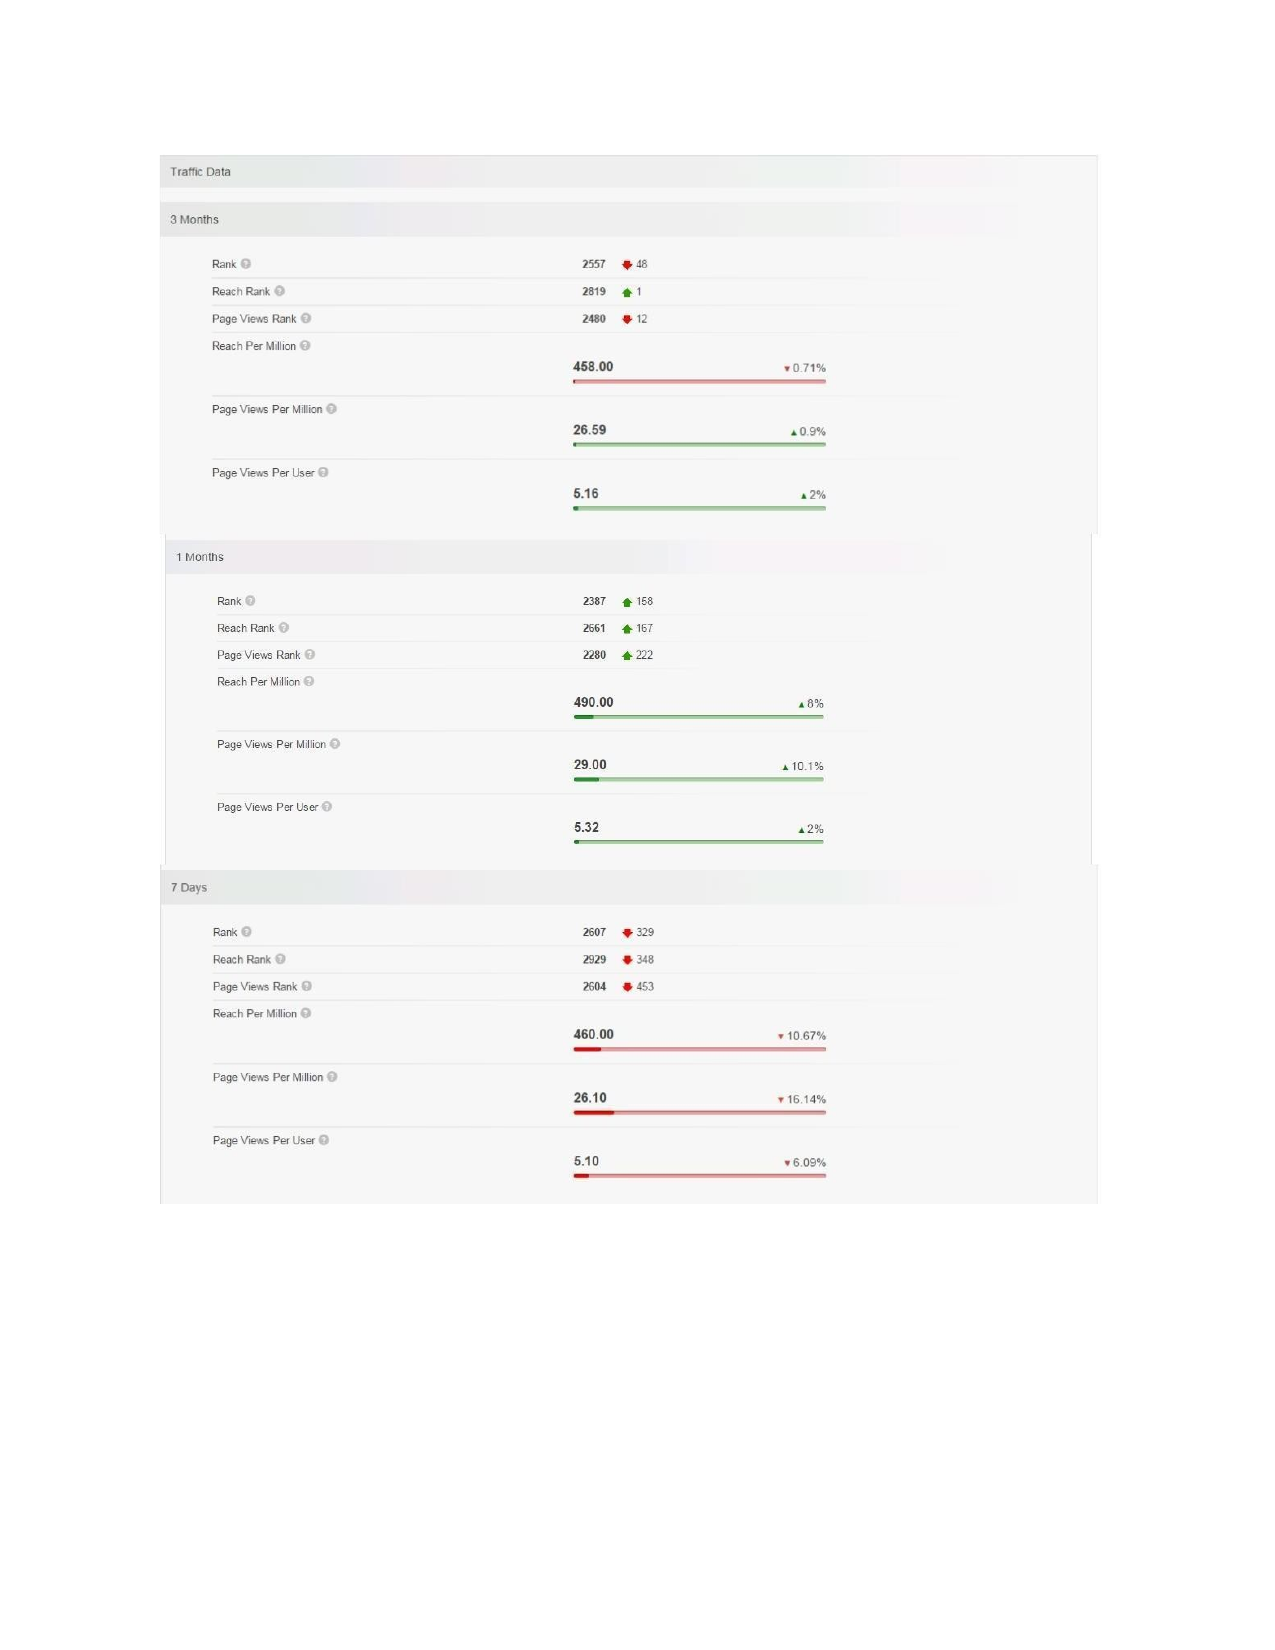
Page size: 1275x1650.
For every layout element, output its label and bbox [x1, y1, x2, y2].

picture [159, 154, 1102, 1204]
